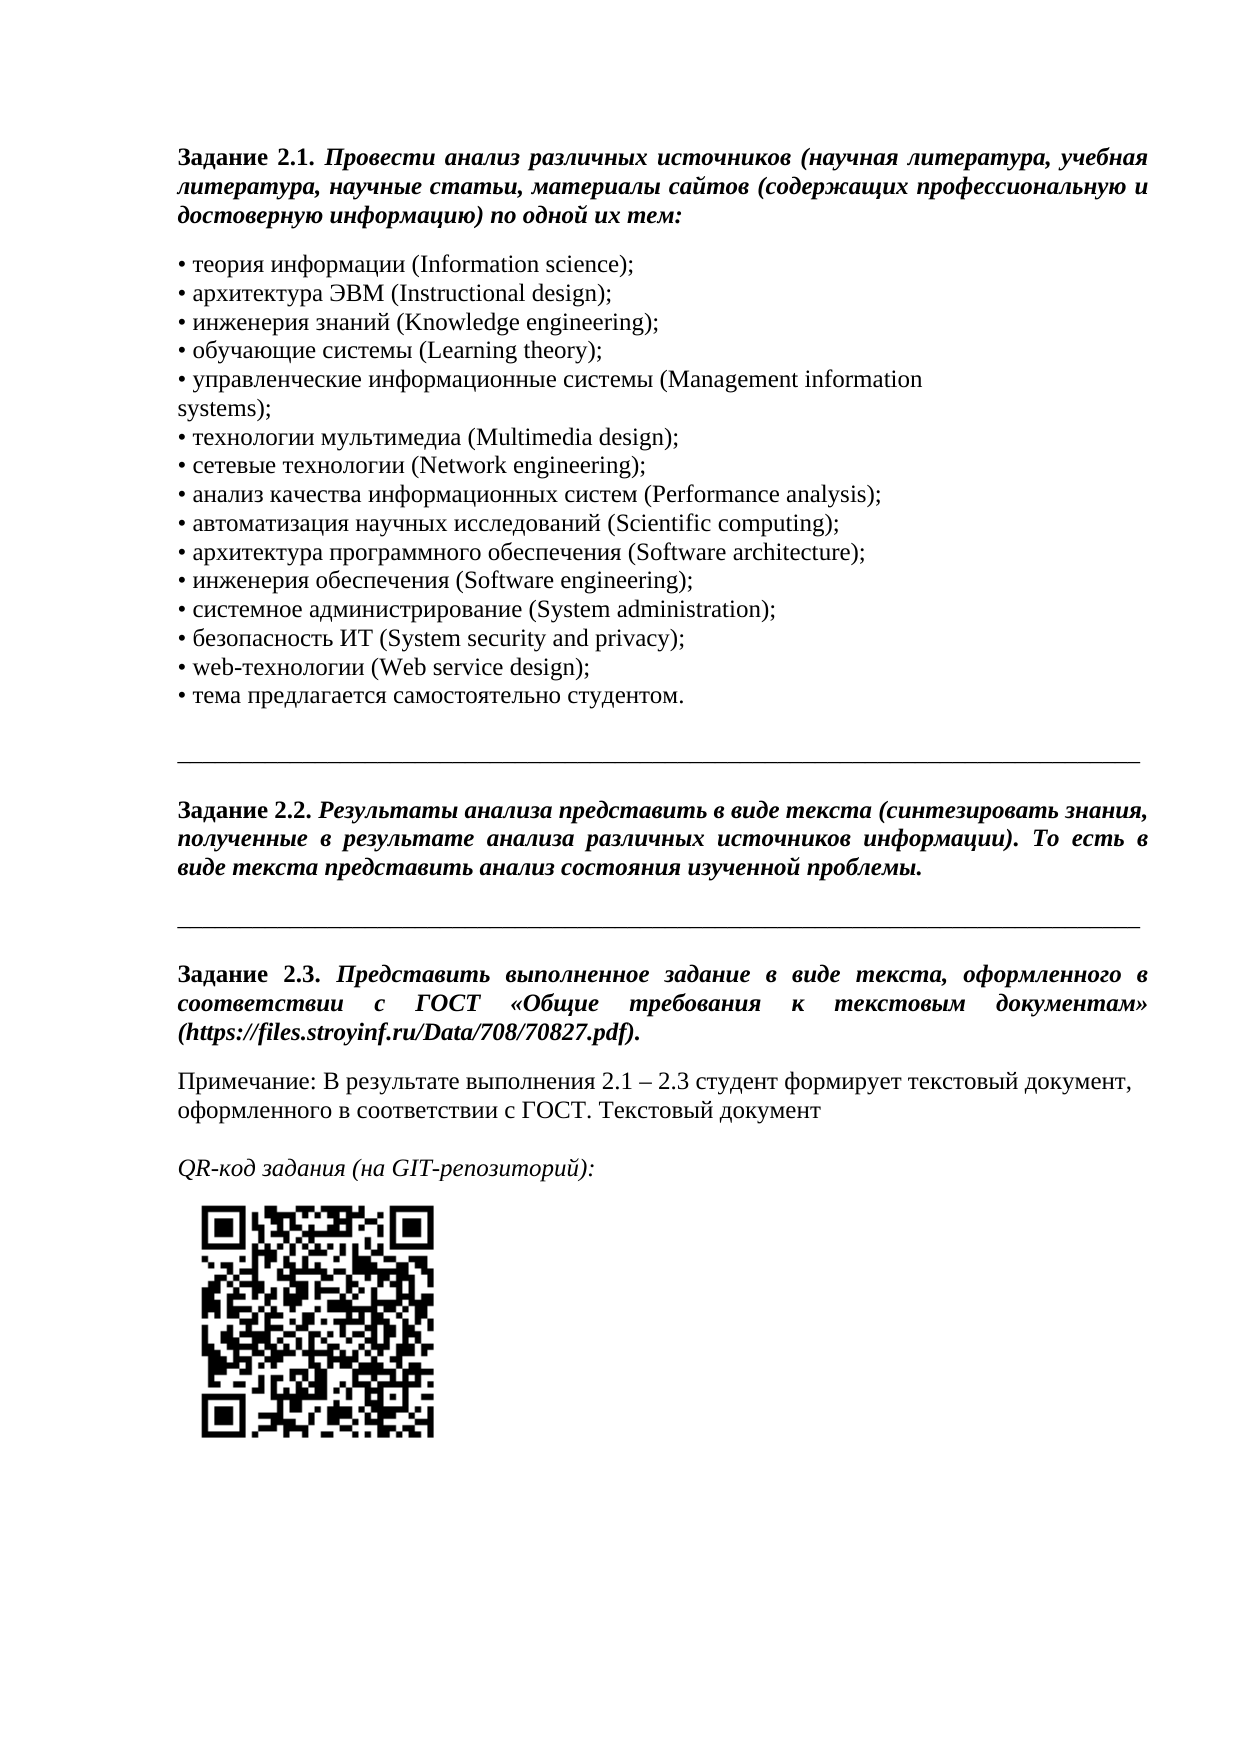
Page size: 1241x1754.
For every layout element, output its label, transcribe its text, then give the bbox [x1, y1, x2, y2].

text Задание 2.3. Представить выполненное задание в виде текста, оформленного в соответствии с ГОСТ «Общие требования к текстовым документам» (https://files.stroyinf.ru/Data/708/70827.pdf). [177, 959, 1152, 1046]
text • архитектура ЭВМ (Instructional design); [177, 278, 1152, 307]
text Примечание: В результате выполнения 2.1 – 2.3 студент формирует текстовый документ, оформленного в соответствии с ГОСТ. Текстовый документ [177, 1066, 1152, 1124]
text Задание 2.2. Результаты анализа представить в виде текста (синтезировать знания, полученные в результате анализа различных источников информации). То есть в виде текста представить анализ состояния изученной проблемы. [177, 795, 1152, 881]
text • web-технологии (Web service design); [177, 652, 1152, 681]
text • системное администрирование (System administration); [177, 594, 1152, 623]
text • анализ качества информационных систем (Performance analysis); [177, 479, 1152, 508]
text _____________________________________________________________________________ [177, 737, 1152, 766]
text • инженерия знаний (Knowledge engineering); [177, 307, 1152, 336]
text • безопасность ИТ (System security and privacy); [177, 623, 1152, 652]
text • технологии мультимедиа (Multimedia design); [177, 422, 1152, 451]
text • инженерия обеспечения (Software engineering); [177, 566, 1152, 594]
text • архитектура программного обеспечения (Software architecture); [177, 537, 1152, 566]
text • управленческие информационные системы (Management information [177, 364, 1152, 393]
text systems); [177, 393, 1152, 422]
text • автоматизация научных исследований (Scientific computing); [177, 508, 1152, 537]
picture [177, 1181, 459, 1463]
text • сетевые технологии (Network engineering); [177, 451, 1152, 479]
text • тема предлагается самостоятельно студентом. [177, 681, 1152, 709]
text • обучающие системы (Learning theory); [177, 336, 1152, 364]
text • теория информации (Information science); [177, 249, 1152, 278]
text _____________________________________________________________________________ [177, 902, 1152, 931]
text QR-код задания (на GIT-репозиторий): [177, 1124, 1152, 1181]
